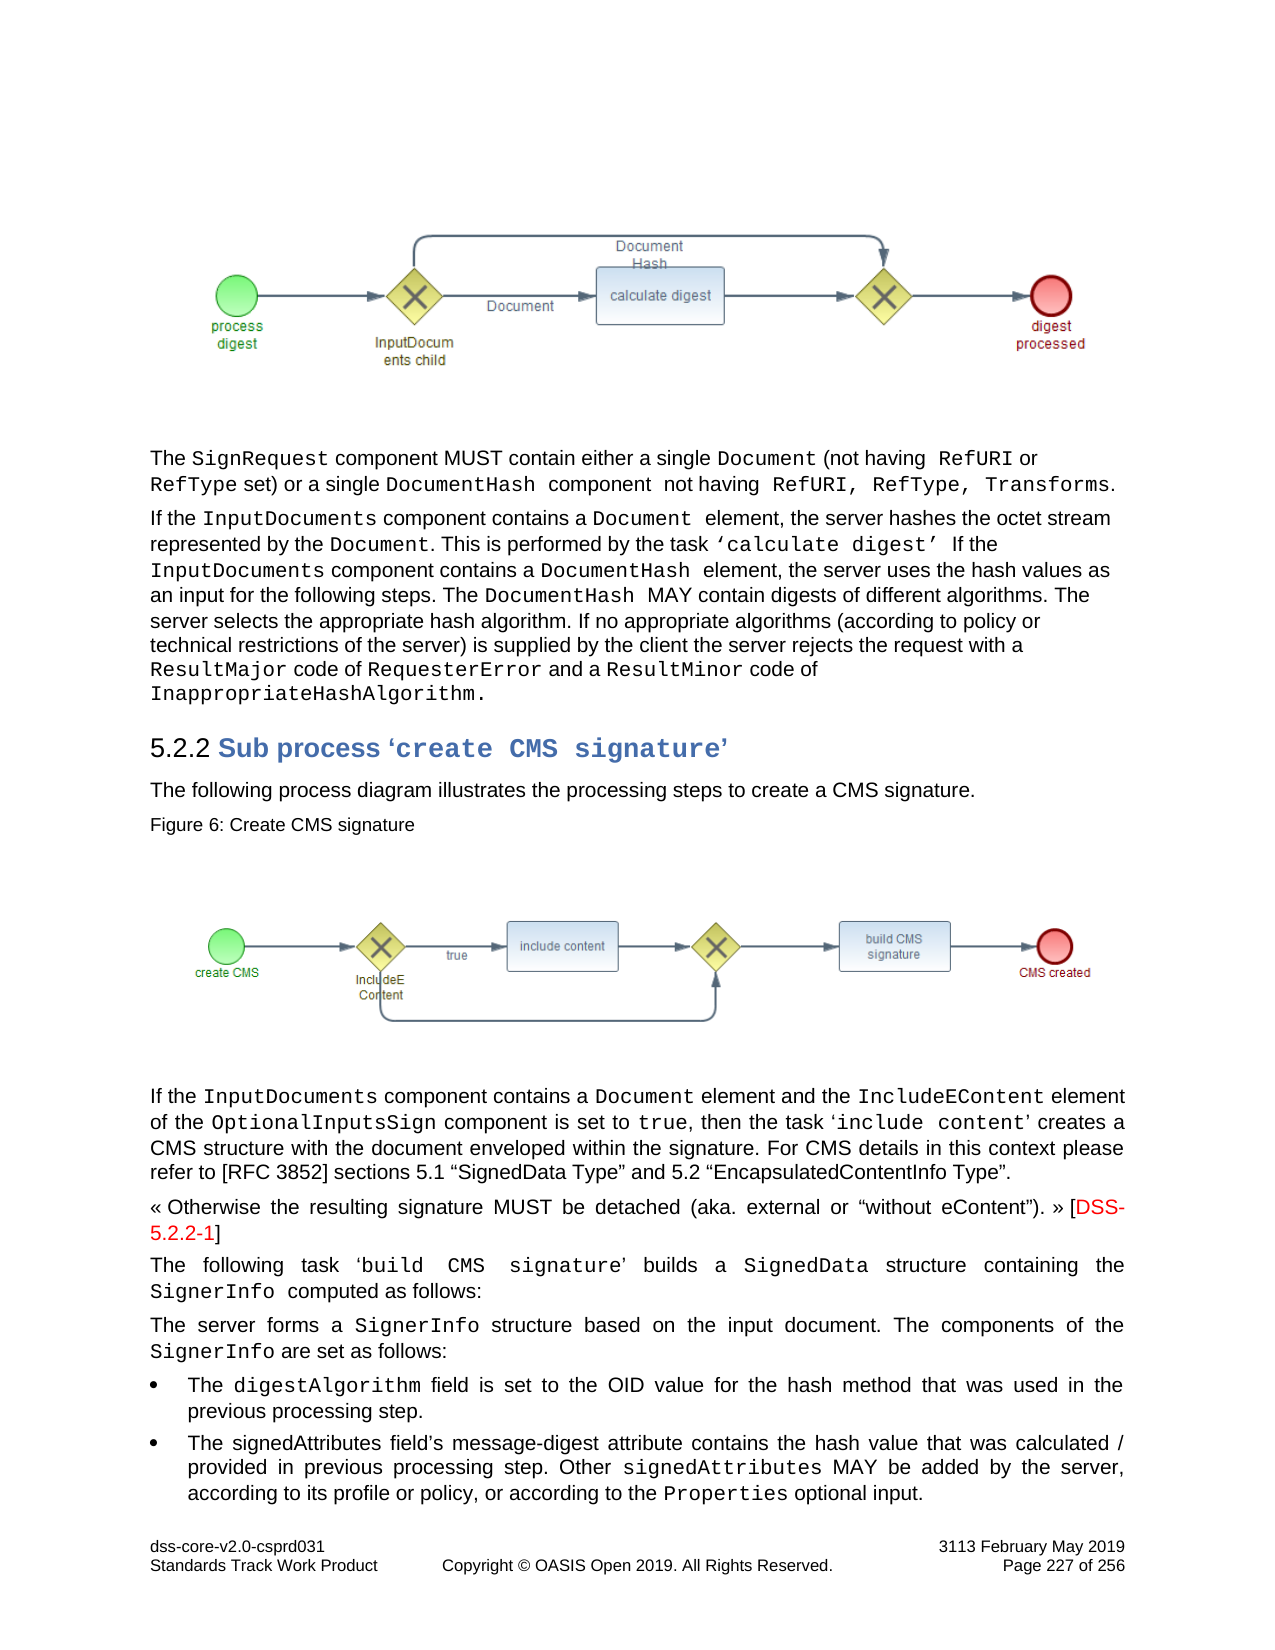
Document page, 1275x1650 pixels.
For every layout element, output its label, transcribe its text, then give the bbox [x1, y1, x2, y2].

list « Otherwise the resulting signature MUST be detached (aka. external or “without eContent”). » [DSS-5.2.2-1] [150, 1192, 1125, 1244]
picture [150, 150, 1125, 438]
list The digestAlgorithm field is set to the OID value for the hash method that was used in the previous processing step. [150, 1373, 1125, 1423]
list The following task ‘build CMS signature’ builds a SignedData structure containing the SignerInfo computed as follows: [150, 1253, 1125, 1304]
text The SignRequest component MUST contain either a single Document (not having RefURI or RefType set) or a single DocumentHash component not having RefURI, RefType, Transforms. [150, 446, 1125, 497]
picture [150, 848, 1125, 1076]
text Figure 6: Create CMS signature [150, 814, 1125, 836]
list If the InputDocuments component contains a Document element and the IncludeEContent element of the OptionalInputsSign component is set to true, then the task ‘include content’ creates a CMS structure with the document enveloped within the signature. For CMS details in this context please refer to [RFC 3852] sections 5.1 “SignedData Type” and 5.2 “EncapsulatedContentInfo Type”. [150, 1084, 1125, 1184]
subtitle Sub process ‘create CMS signature’ [150, 732, 1125, 765]
text The following process diagram illustrates the processing steps to create a CMS signature. [150, 778, 1125, 802]
list The server forms a SignerInfo structure based on the input document. The components of the SignerInfo are set as follows: [150, 1313, 1125, 1364]
list The signedAttributes field’s message-digest attribute contains the hash value that was calculated / provided in previous processing step. Other signedAttributes MAY be added by the server, according to its profile or policy, or according to the Properties optional input. [150, 1431, 1125, 1507]
text If the InputDocuments component contains a Document element, the server hashes the octet stream represented by the Document. This is performed by the task ‘calculate digest’ If the InputDocuments component contains a DocumentHash element, the server uses the hash values as an input for the following steps. The DocumentHash MAY contain digests of different algorithms. The server selects the appropriate hash algorithm. If no appropriate algorithms (according to policy or technical restrictions of the server) is supplied by the client the server rejects the request with a ResultMajor code of RequesterError and a ResultMinor code of InappropriateHashAlgorithm. [150, 506, 1125, 707]
